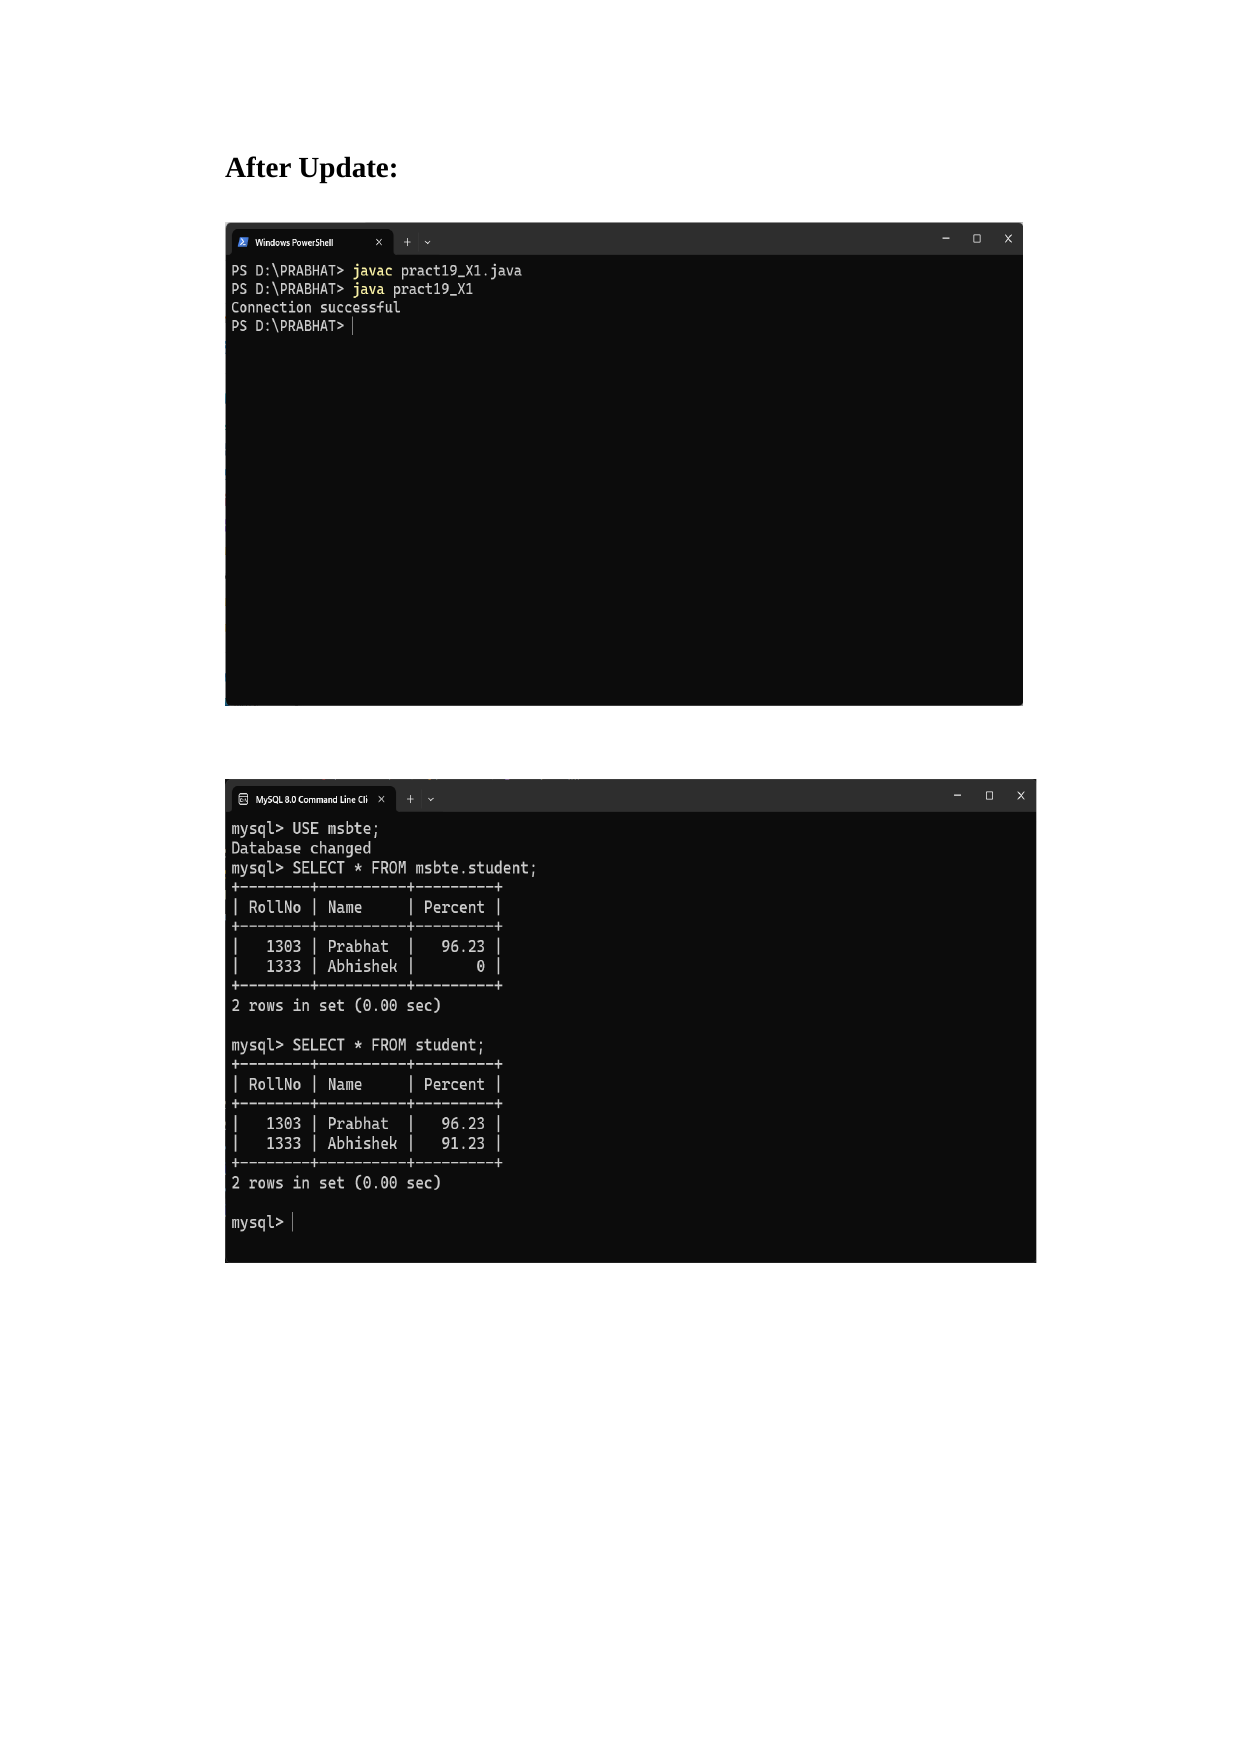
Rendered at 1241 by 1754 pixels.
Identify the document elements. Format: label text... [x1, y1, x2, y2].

picture [225, 779, 1037, 1263]
picture [225, 222, 1023, 706]
list After Update: [225, 150, 1090, 183]
